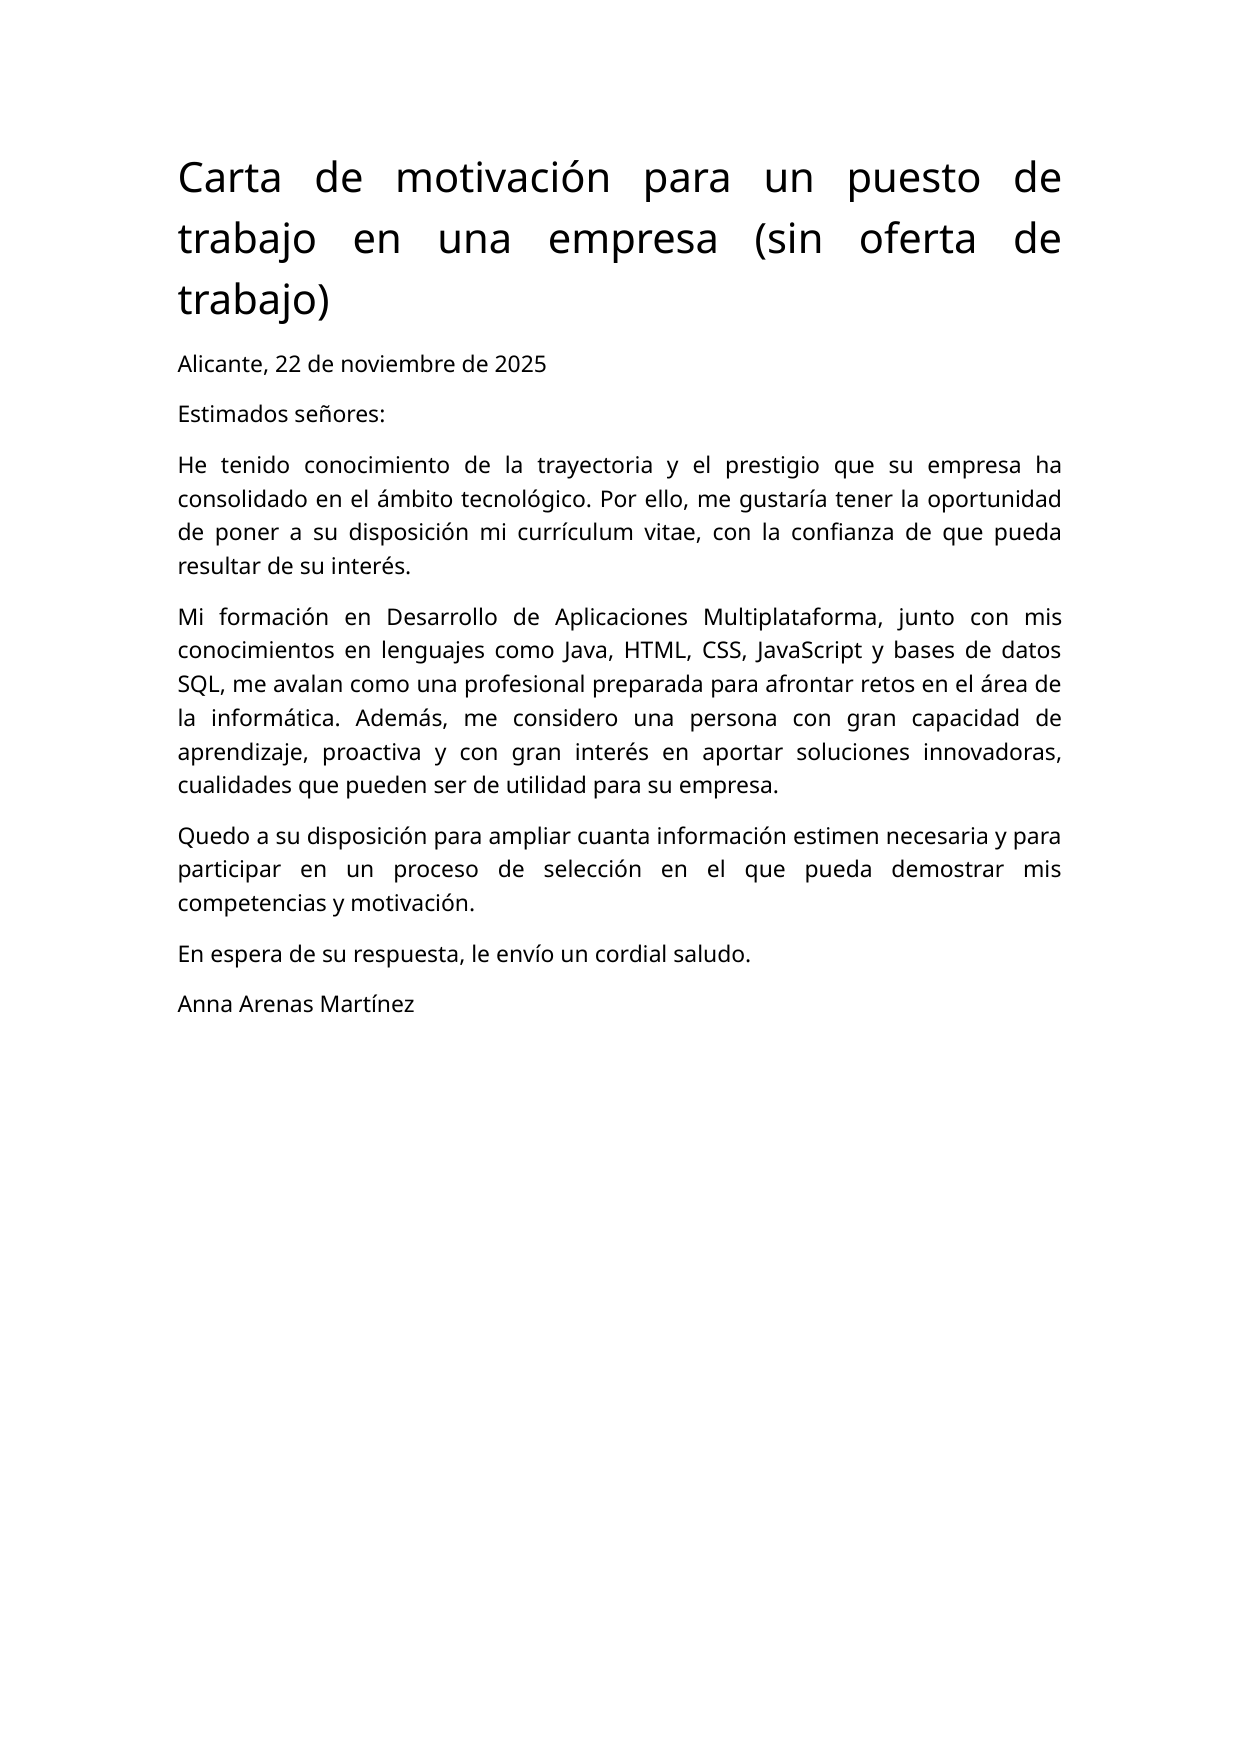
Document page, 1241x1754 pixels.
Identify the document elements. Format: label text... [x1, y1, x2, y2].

text He tenido conocimiento de la trayectoria y el prestigio que su empresa ha consolidado en el ámbito tecnológico. Por ello, me gustaría tener la oportunidad de poner a su disposición mi currículum vitae, con la confianza de que pueda resultar de su interés. [177, 449, 1063, 581]
text En espera de su respuesta, le envío un cordial saludo. [177, 938, 1063, 969]
text Quedo a su disposición para ampliar cuanta información estimen necesaria y para participar en un proceso de selección en el que pueda demostrar mis competencias y motivación. [177, 820, 1063, 918]
text Estimados señores: [177, 398, 1063, 430]
text Anna Arenas Martínez [177, 988, 1063, 1019]
text Alicante, 22 de noviembre de 2025 [177, 348, 1063, 379]
text Carta de motivación para un puesto de trabajo en una empresa (sin oferta de trabajo) [177, 148, 1063, 327]
text Mi formación en Desarrollo de Aplicaciones Multiplataforma, junto con mis conocimientos en lenguajes como Java, HTML, CSS, JavaScript y bases de datos SQL, me avalan como una profesional preparada para afrontar retos en el área de la informática. Además, me considero una persona con gran capacidad de aprendizaje, proactiva y con gran interés en aportar soluciones innovadoras, cualidades que pueden ser de utilidad para su empresa. [177, 601, 1063, 801]
